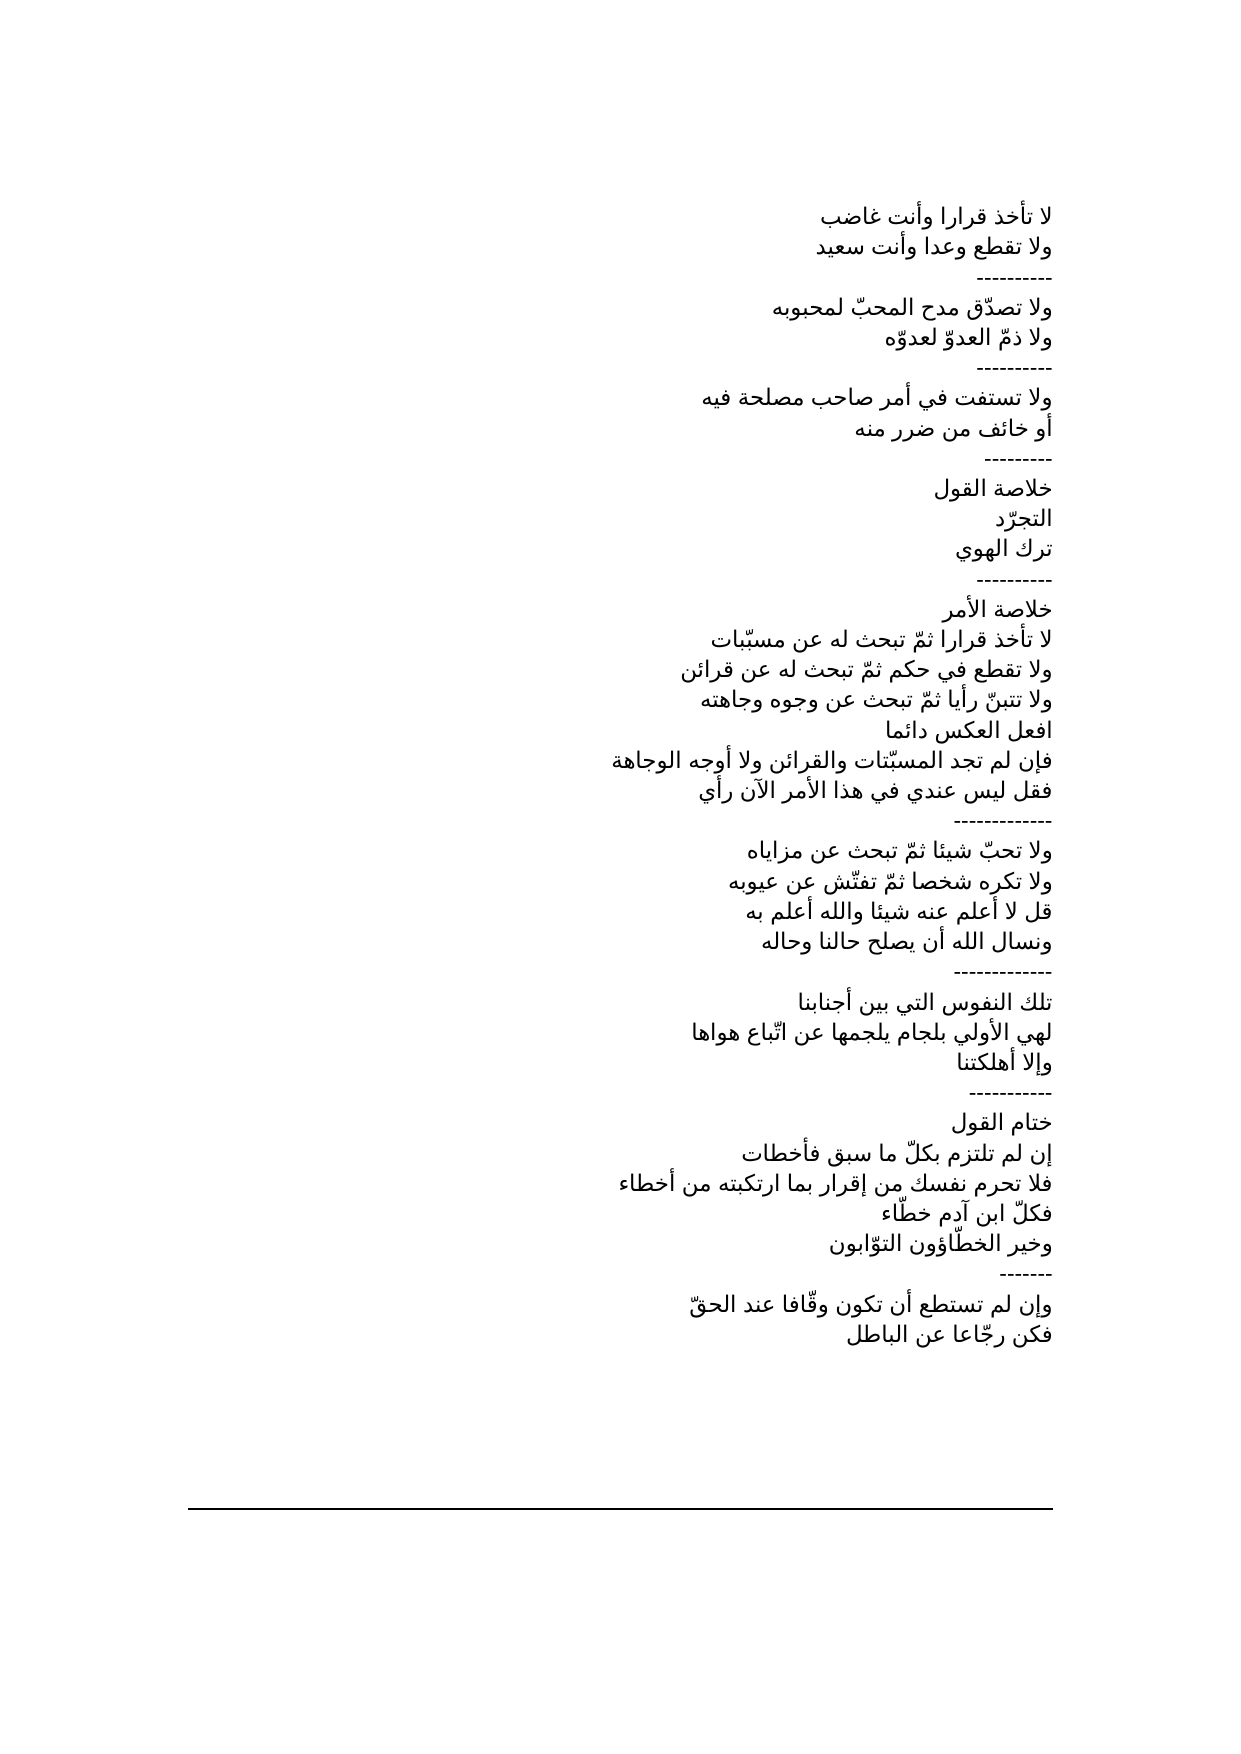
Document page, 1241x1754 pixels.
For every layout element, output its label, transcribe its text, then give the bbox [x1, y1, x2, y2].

text لا تأخذ قرارا وأنت غاضب ولا تقطع وعدا وأنت سعيد ---------- ولا تصدّق مدح المحبّ لمحبوبه ولا ذمّ العدوّ لعدوّه ---------- ولا تستفت في أمر صاحب مصلحة فيه أو خائف من ضرر منه --------- خلاصة القول التجرّد ترك الهوي ---------- خلاصة الأمر لا تأخذ قرارا ثمّ تبحث له عن مسبّبات ولا تقطع في حكم ثمّ تبحث له عن قرائن ولا تتبنّ رأيا ثمّ تبحث عن وجوه وجاهته افعل العكس دائما فإن لم تجد المسبّتات والقرائن ولا أوجه الوجاهة فقل ليس عندي في هذا الأمر الآن رأي ------------- ولا تحبّ شيئا ثمّ تبحث عن مزاياه ولا تكره شخصا ثمّ تفتّش عن عيوبه قل لا أعلم عنه شيئا والله أعلم به ونسال الله أن يصلح حالنا وحاله ------------- تلك النفوس التي بين أجنابنا لهي الأولي بلجام يلجمها عن اتّباع هواها وإلا أهلكتنا ----------- ختام القول إن لم تلتزم بكلّ ما سبق فأخطات فلا تحرم نفسك من إقرار بما ارتكبته من أخطاء فكلّ ابن آدم خطّاء وخير الخطّاؤون التوّابون ------- وإن لم تستطع أن تكون وقّافا عند الحقّ فكن رجّاعا عن الباطل [187, 203, 1053, 1347]
